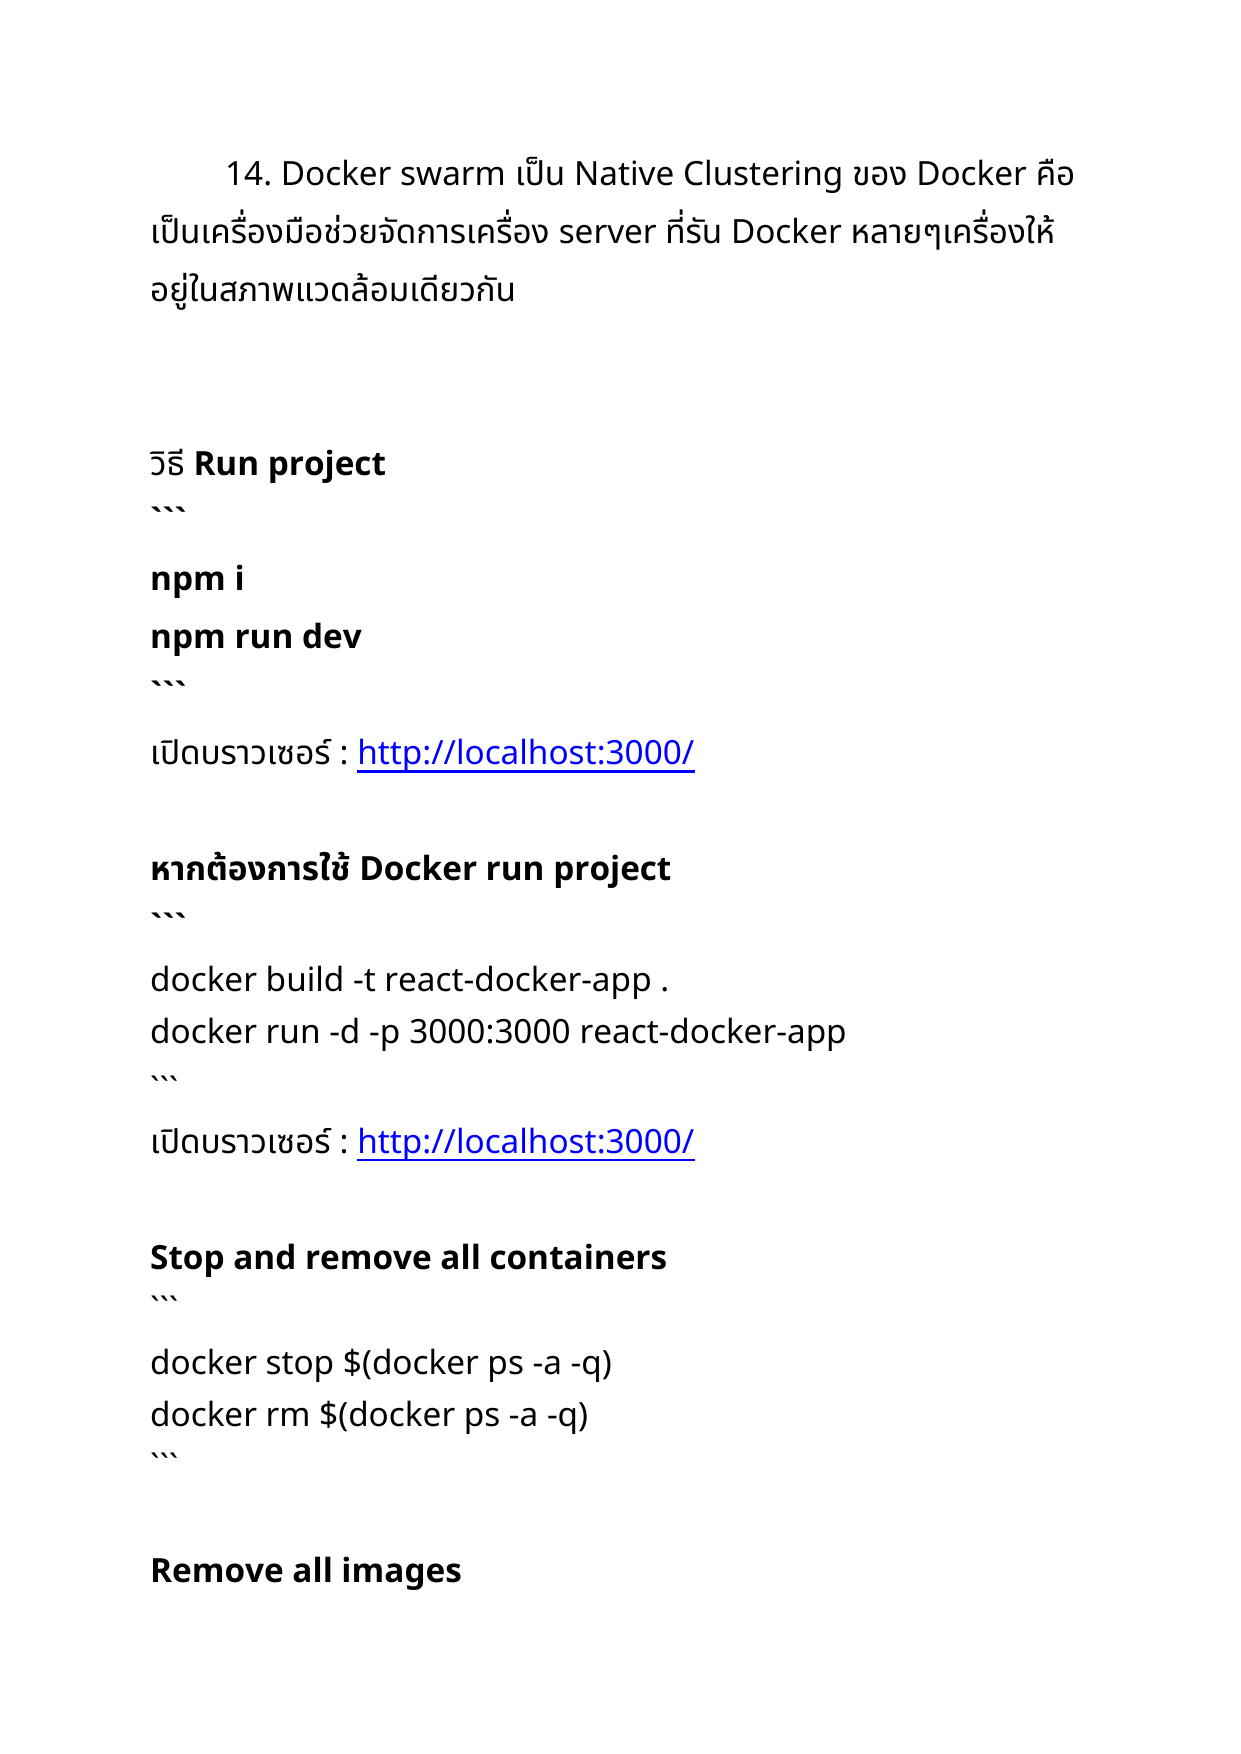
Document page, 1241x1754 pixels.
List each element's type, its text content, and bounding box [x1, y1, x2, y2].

text หากต้องการใช้ Docker run project [150, 845, 1090, 896]
text ``` [150, 1066, 1090, 1111]
text เปิดบราวเซอร์ : http://localhost:3000/ [150, 1118, 1090, 1169]
text เปิดบราวเซอร์ : http://localhost:3000/ [150, 729, 1090, 780]
text Remove all images [150, 1547, 1090, 1593]
text npm run dev [150, 613, 1090, 664]
text วิธี Run project [150, 439, 1090, 490]
text npm i [150, 555, 1090, 606]
text docker build -t react-docker-app . [150, 956, 1090, 1001]
text docker rm $(docker ps -a -q) [150, 1391, 1090, 1436]
text Stop and remove all containers [150, 1234, 1090, 1279]
text docker run -d -p 3000:3000 react-docker-app [150, 1008, 1090, 1058]
text ``` [150, 1286, 1090, 1332]
text 14. Docker swarm เป็น Native Clustering ของ Docker คือเป็นเครื่องมือช่วยจัดการเครื่อง server ที่รัน Docker หลายๆเครื่องให้อยู่ในสภาพแวดล้อมเดียวกัน [150, 150, 1090, 316]
text ``` [150, 903, 1090, 949]
text docker stop $(docker ps -a -q) [150, 1338, 1090, 1384]
text ``` [150, 497, 1090, 548]
text ``` [150, 1443, 1090, 1488]
text ``` [150, 671, 1090, 722]
